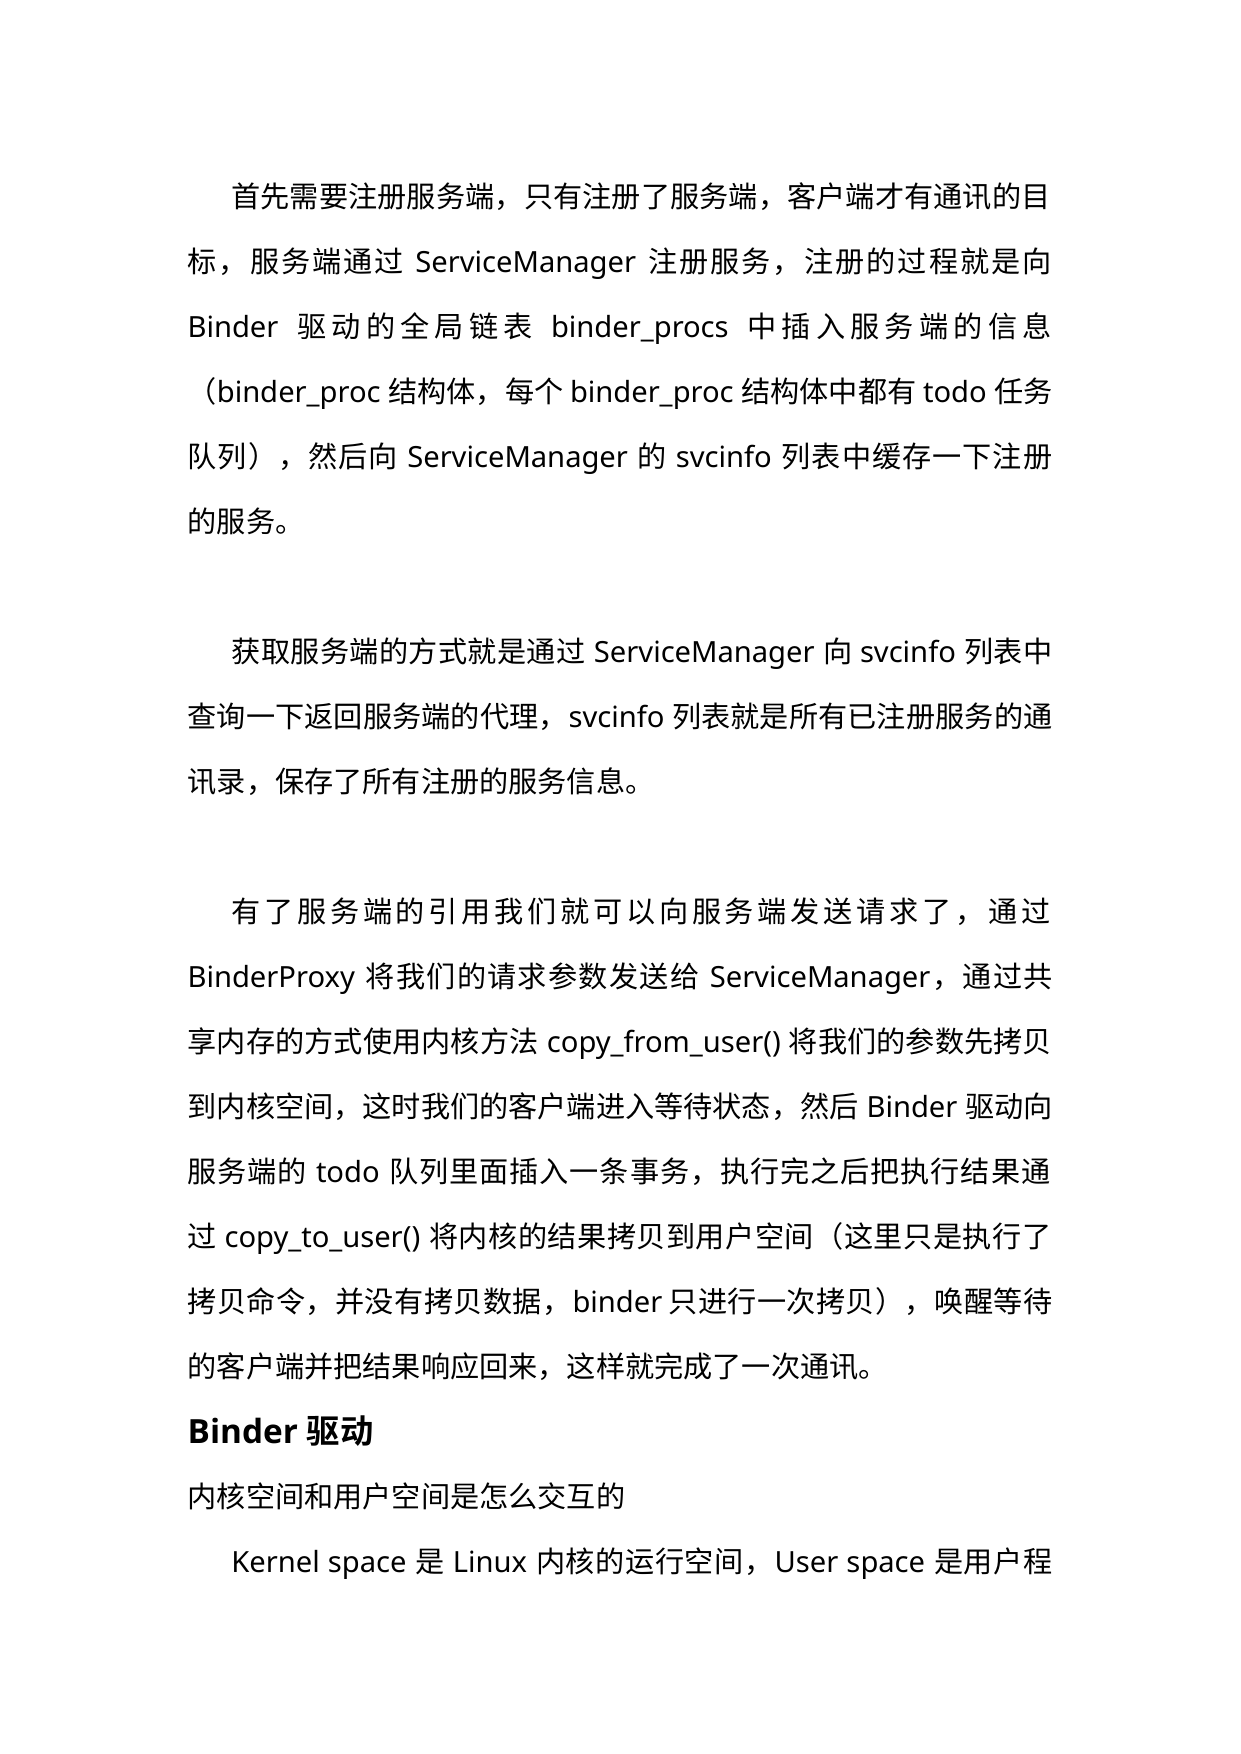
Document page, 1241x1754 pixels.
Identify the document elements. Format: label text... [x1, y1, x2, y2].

text 获取服务端的方式就是通过 ServiceManager 向 svcinfo 列表中查询一下返回服务端的代理，svcinfo 列表就是所有已注册服务的通讯录，保存了所有注册的服务信息。 [187, 617, 1053, 812]
text 首先需要注册服务端，只有注册了服务端，客户端才有通讯的目标，服务端通过 ServiceManager 注册服务，注册的过程就是向 Binder 驱动的全局链表 binder_procs 中插入服务端的信息（binder_proc 结构体，每个 binder_proc 结构体中都有 todo 任务队列），然后向 ServiceManager 的 svcinfo 列表中缓存一下注册的服务。 [187, 162, 1053, 552]
text 有了服务端的引用我们就可以向服务端发送请求了，通过 BinderProxy 将我们的请求参数发送给 ServiceManager，通过共享内存的方式使用内核方法 copy_from_user() 将我们的参数先拷贝到内核空间，这时我们的客户端进入等待状态，然后 Binder 驱动向服务端的 todo 队列里面插入一条事务，执行完之后把执行结果通过 copy_to_user() 将内核的结果拷贝到用户空间（这里只是执行了拷贝命令，并没有拷贝数据，binder只进行一次拷贝），唤醒等待的客户端并把结果响应回来，这样就完成了一次通讯。 [187, 877, 1053, 1397]
text 内核空间和用户空间是怎么交互的 [187, 1462, 1053, 1527]
text Binder 驱动 [187, 1397, 1053, 1462]
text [187, 1527, 1053, 1592]
